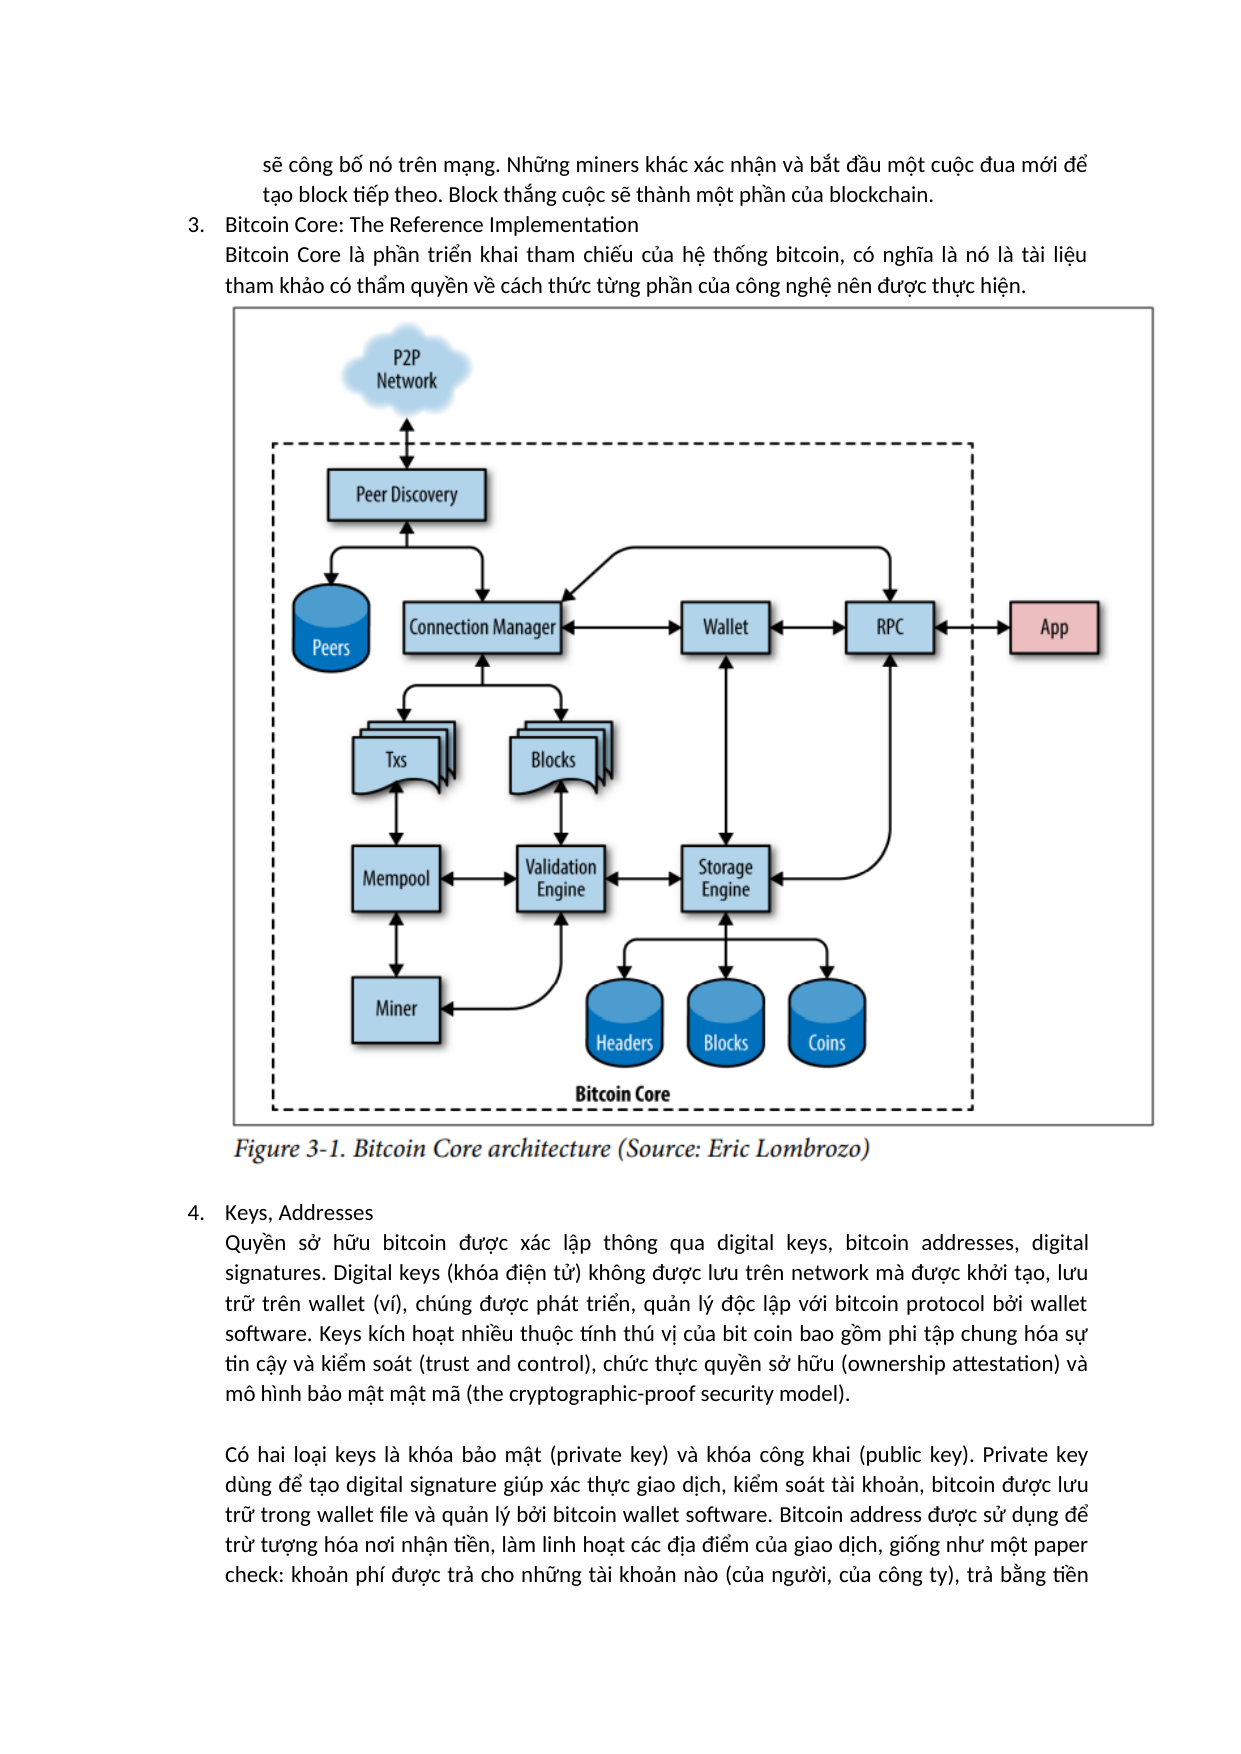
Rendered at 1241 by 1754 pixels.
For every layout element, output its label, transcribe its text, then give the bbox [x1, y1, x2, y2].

list Keys, Addresses [187, 1198, 1090, 1226]
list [262, 150, 1090, 208]
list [225, 1440, 1090, 1588]
picture [225, 301, 1166, 1166]
list Quyền sở hữu bitcoin được xác lập thông qua digital keys, bitcoin addresses, digital signatures. Digital keys (khóa điện tử) không được lưu trên network mà được khởi tạo, lưu trữ trên wallet (ví), chúng được phát triển, quản lý độc lập với bitcoin protocol bởi wallet software. Keys kích hoạt nhiều thuộc tính thú vị của bit coin bao gồm phi tập chung hóa sự tin cậy và kiểm soát (trust and control), chức thực quyền sở hữu (ownership attestation) và mô hình bảo mật mật mã (the cryptographic-proof security model). [225, 1228, 1090, 1407]
list Bitcoin Core là phần triển khai tham chiếu của hệ thống bitcoin, có nghĩa là nó là tài liệu tham khảo có thẩm quyền về cách thức từng phần của công nghệ nên được thực hiện. [225, 241, 1090, 299]
list Bitcoin Core: The Reference Implementation [187, 210, 1090, 238]
